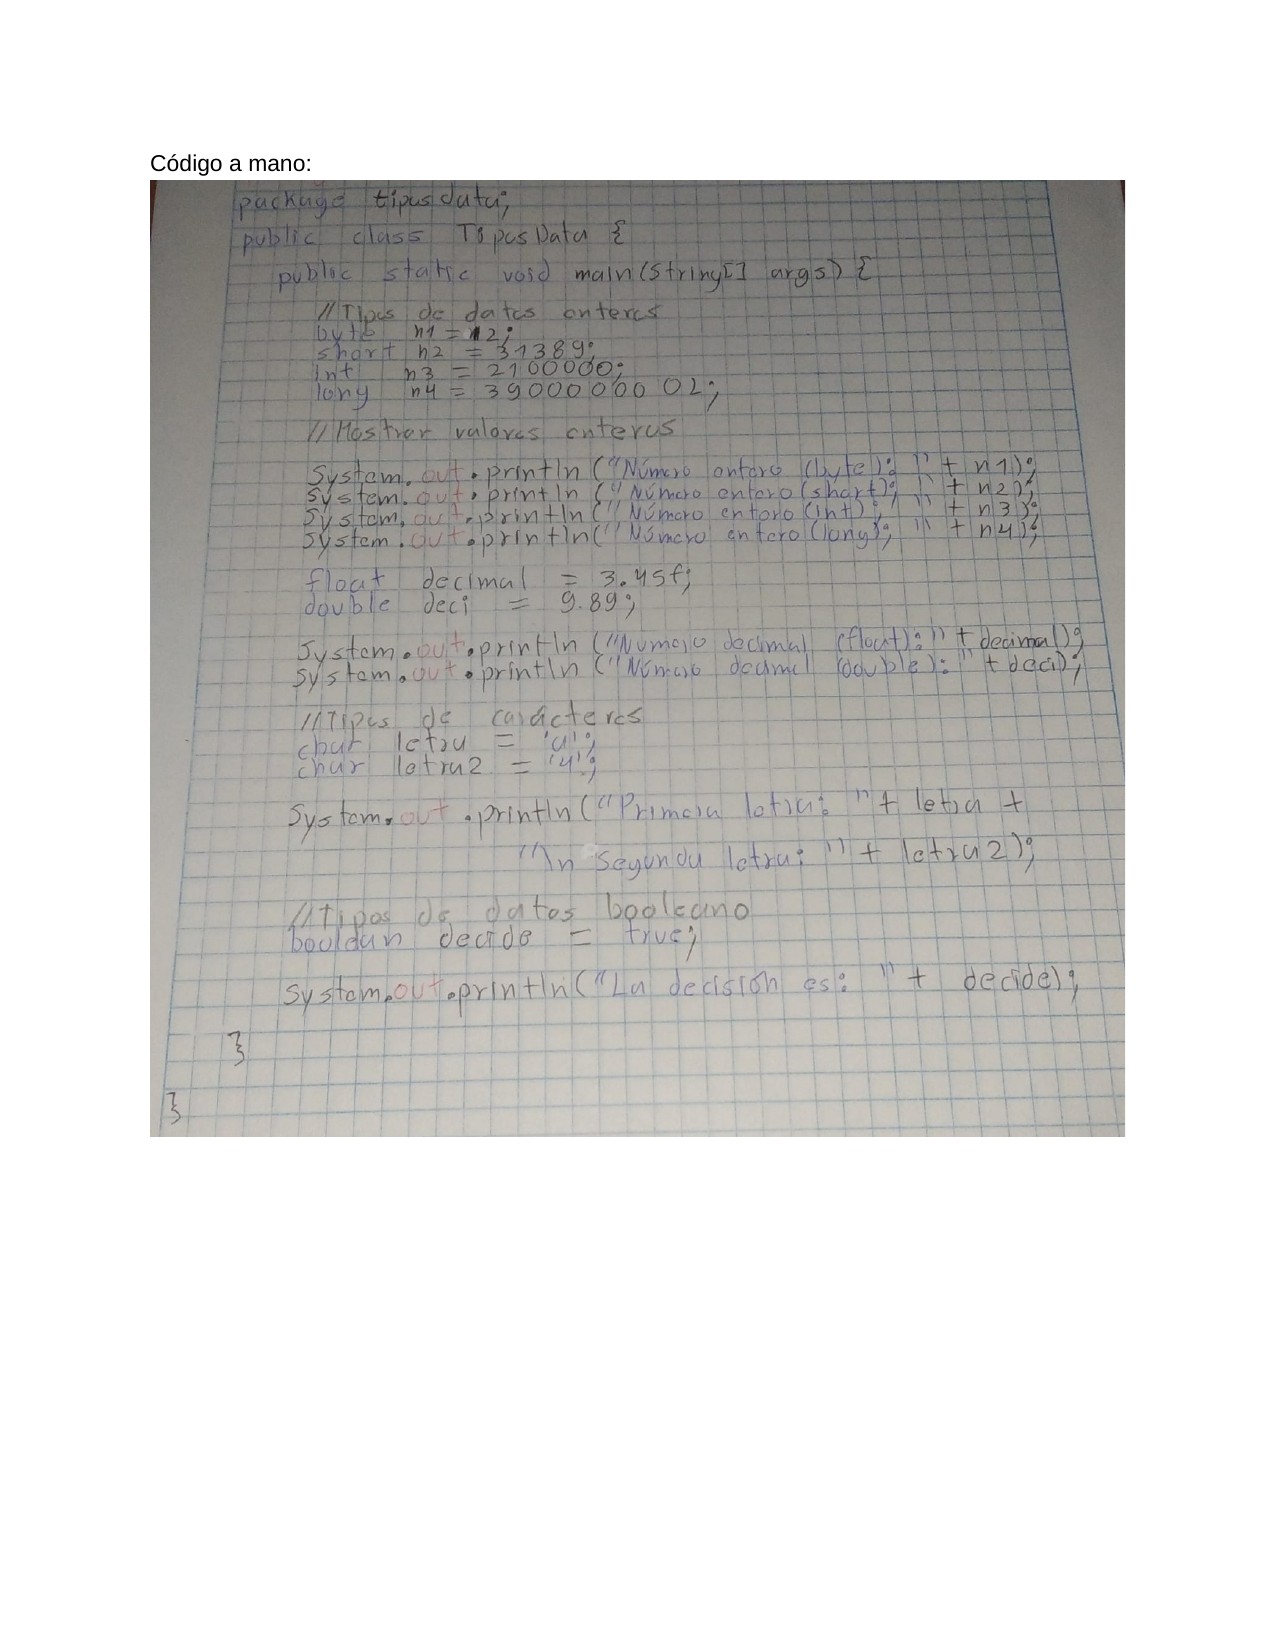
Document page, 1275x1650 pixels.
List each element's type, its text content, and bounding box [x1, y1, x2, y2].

picture [150, 180, 1125, 1137]
text Código a mano: [150, 150, 1125, 180]
